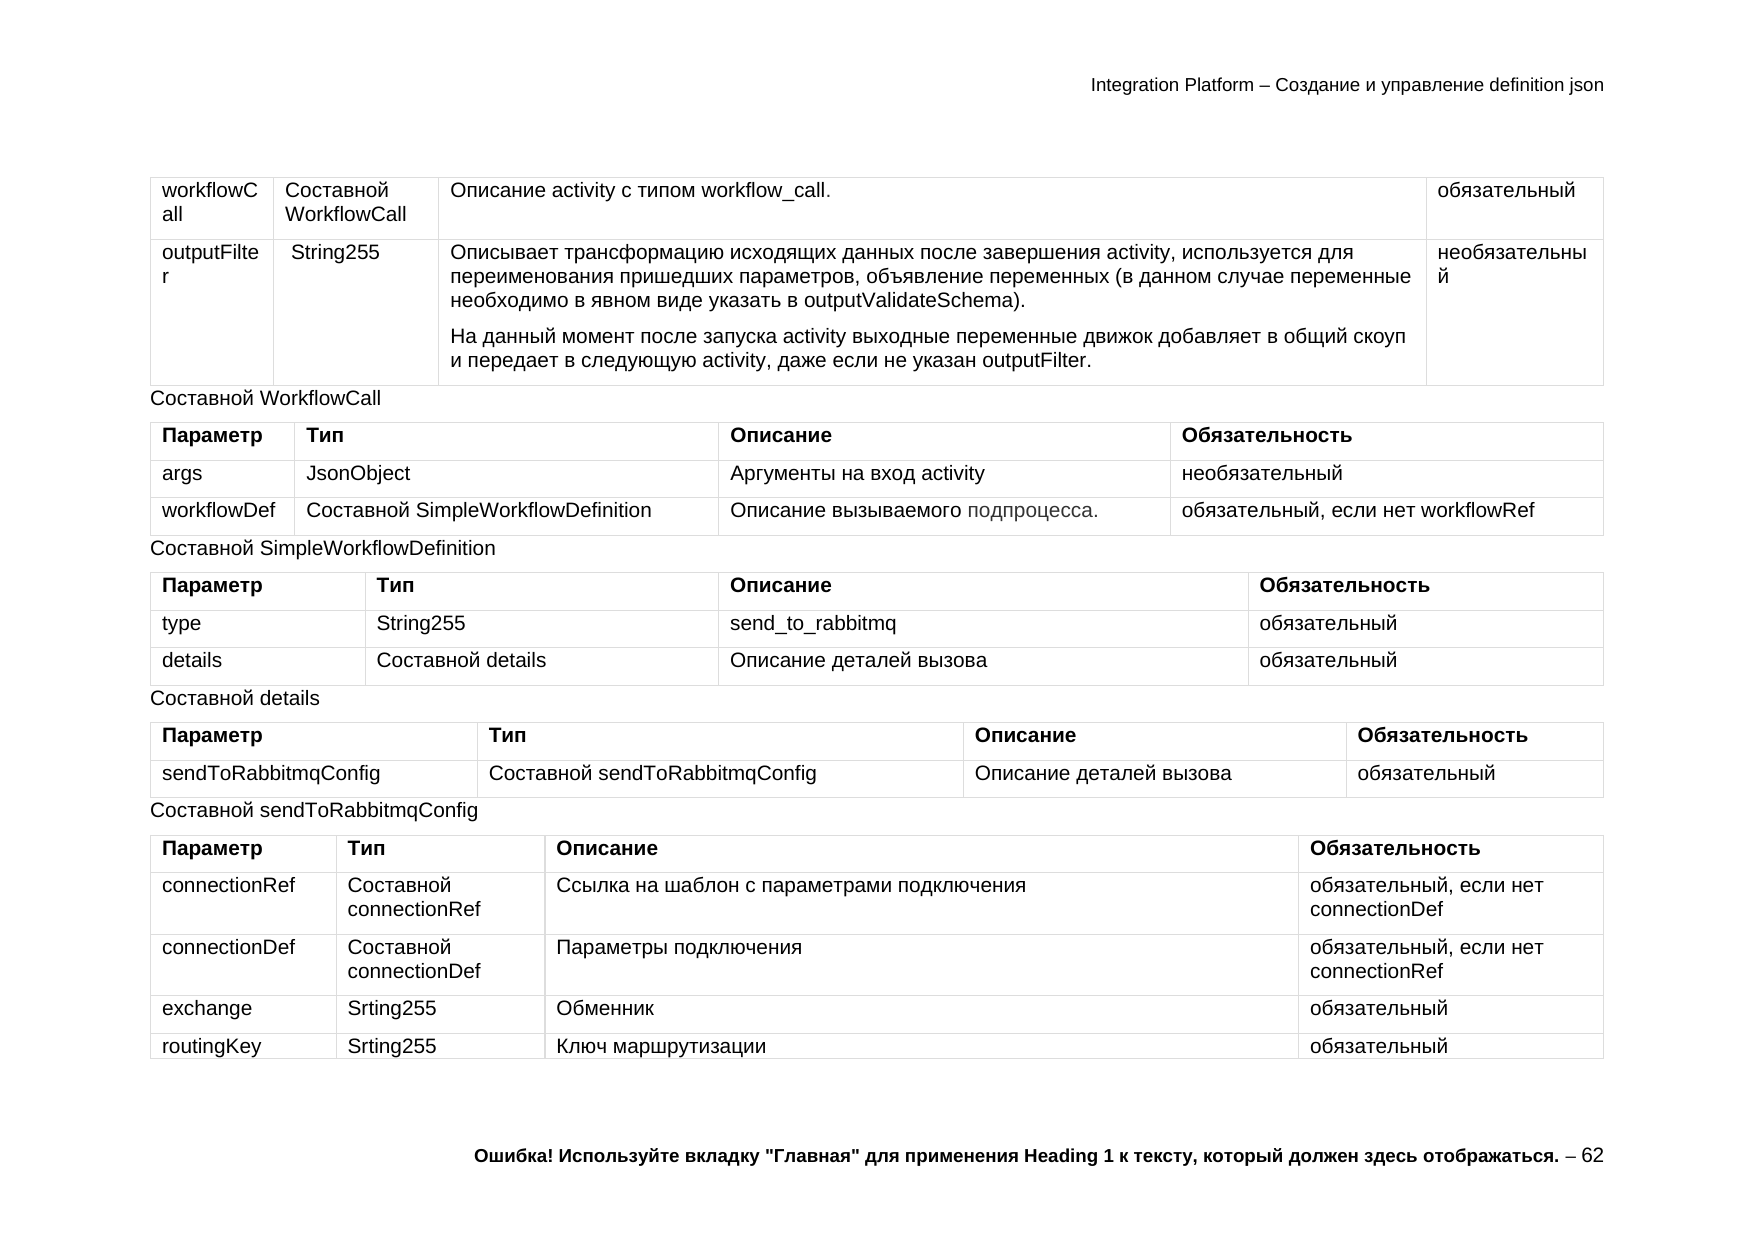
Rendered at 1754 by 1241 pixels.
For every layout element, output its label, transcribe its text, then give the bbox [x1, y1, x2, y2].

table_cell Ссылка на шаблон с параметрами подключения [546, 873, 1298, 933]
table_cell routingKey [151, 1034, 336, 1057]
table_cell Составной sendToRabbitmqConfig [478, 761, 963, 797]
table_cell обязательный [1249, 648, 1603, 684]
table_cell type [151, 611, 365, 647]
table_cell необязательный [1171, 461, 1603, 497]
table_header Тип [478, 723, 963, 759]
table_cell обязательный [1347, 761, 1603, 797]
text Составной sendToRabbitmqConfig [150, 798, 1604, 822]
table_cell обязательный, если нет connectionRef [1299, 935, 1603, 995]
table_cell Составной details [366, 648, 718, 684]
table_header Тип [337, 836, 544, 872]
table_cell Описание activity с типом workflow_call. [439, 178, 1426, 239]
table_cell String255 [366, 611, 718, 647]
table_header Описание [546, 836, 1298, 872]
table_cell обязательный, если нет connectionDef [1299, 873, 1603, 933]
table_cell String255 [274, 240, 438, 384]
table_cell Параметры подключения [546, 935, 1298, 995]
table_header Параметр [151, 423, 294, 459]
table_cell args [151, 461, 294, 497]
table_header Описание [719, 573, 1248, 609]
table_header Описание [719, 423, 1170, 459]
table_header Тип [295, 423, 718, 459]
table_cell outputFilter [151, 240, 273, 384]
table_cell обязательный, если нет workflowRef [1171, 498, 1603, 534]
table_header Описание [964, 723, 1346, 759]
table_cell Srting255 [337, 996, 544, 1032]
table_cell Описание деталей вызова [719, 648, 1248, 684]
table_cell details [151, 648, 365, 684]
table_cell connectionDef [151, 935, 336, 995]
table_cell обязательный [1299, 1034, 1603, 1057]
table_cell Составной WorkflowCall [274, 178, 438, 239]
table_cell Составной connectionRef [337, 873, 544, 933]
table_cell Описывает трансформацию исходящих данных после завершения activity, используется для переименования пришедших параметров, объявление переменных (в данном случае переменные необходимо в явном виде указать в outputValidateSchema). На данный момент после запуска activity выходные переменные движок добавляет в общий скоуп и передает в следующую activity, даже если не указан outputFilter. [439, 240, 1426, 384]
table_cell обязательный [1249, 611, 1603, 647]
table_cell Аргументы на вход activity [719, 461, 1170, 497]
table_cell Обменник [546, 996, 1298, 1032]
table_header Параметр [151, 573, 365, 609]
table_header Обязательность [1249, 573, 1603, 609]
table_cell Составной connectionDef [337, 935, 544, 995]
text Составной WorkflowCall [150, 386, 1604, 409]
table_cell необязательный [1427, 240, 1603, 384]
table_cell JsonObject [295, 461, 718, 497]
table_header Обязательность [1171, 423, 1603, 459]
table_header Тип [366, 573, 718, 609]
table_header Обязательность [1299, 836, 1603, 872]
table_cell обязательный [1299, 996, 1603, 1032]
table_cell sendToRabbitmqConfig [151, 761, 477, 797]
text Составной details [150, 686, 1604, 709]
table_cell exchange [151, 996, 336, 1032]
text Составной SimpleWorkflowDefinition [150, 536, 1604, 559]
table_cell Описание деталей вызова [964, 761, 1346, 797]
table_cell send_to_rabbitmq [719, 611, 1248, 647]
table_cell workflowDef [151, 498, 294, 534]
table_header Обязательность [1347, 723, 1603, 759]
table_cell Составной SimpleWorkflowDefinition [295, 498, 718, 534]
table_cell Srting255 [337, 1034, 544, 1057]
table_cell connectionRef [151, 873, 336, 933]
table_header Параметр [151, 836, 336, 872]
table_cell обязательный [1427, 178, 1603, 239]
table_cell Описание вызываемого подпроцесса. [719, 498, 1170, 534]
table_header Параметр [151, 723, 477, 759]
table_cell workflowCall [151, 178, 273, 239]
table_cell Ключ маршрутизации [546, 1034, 1298, 1057]
